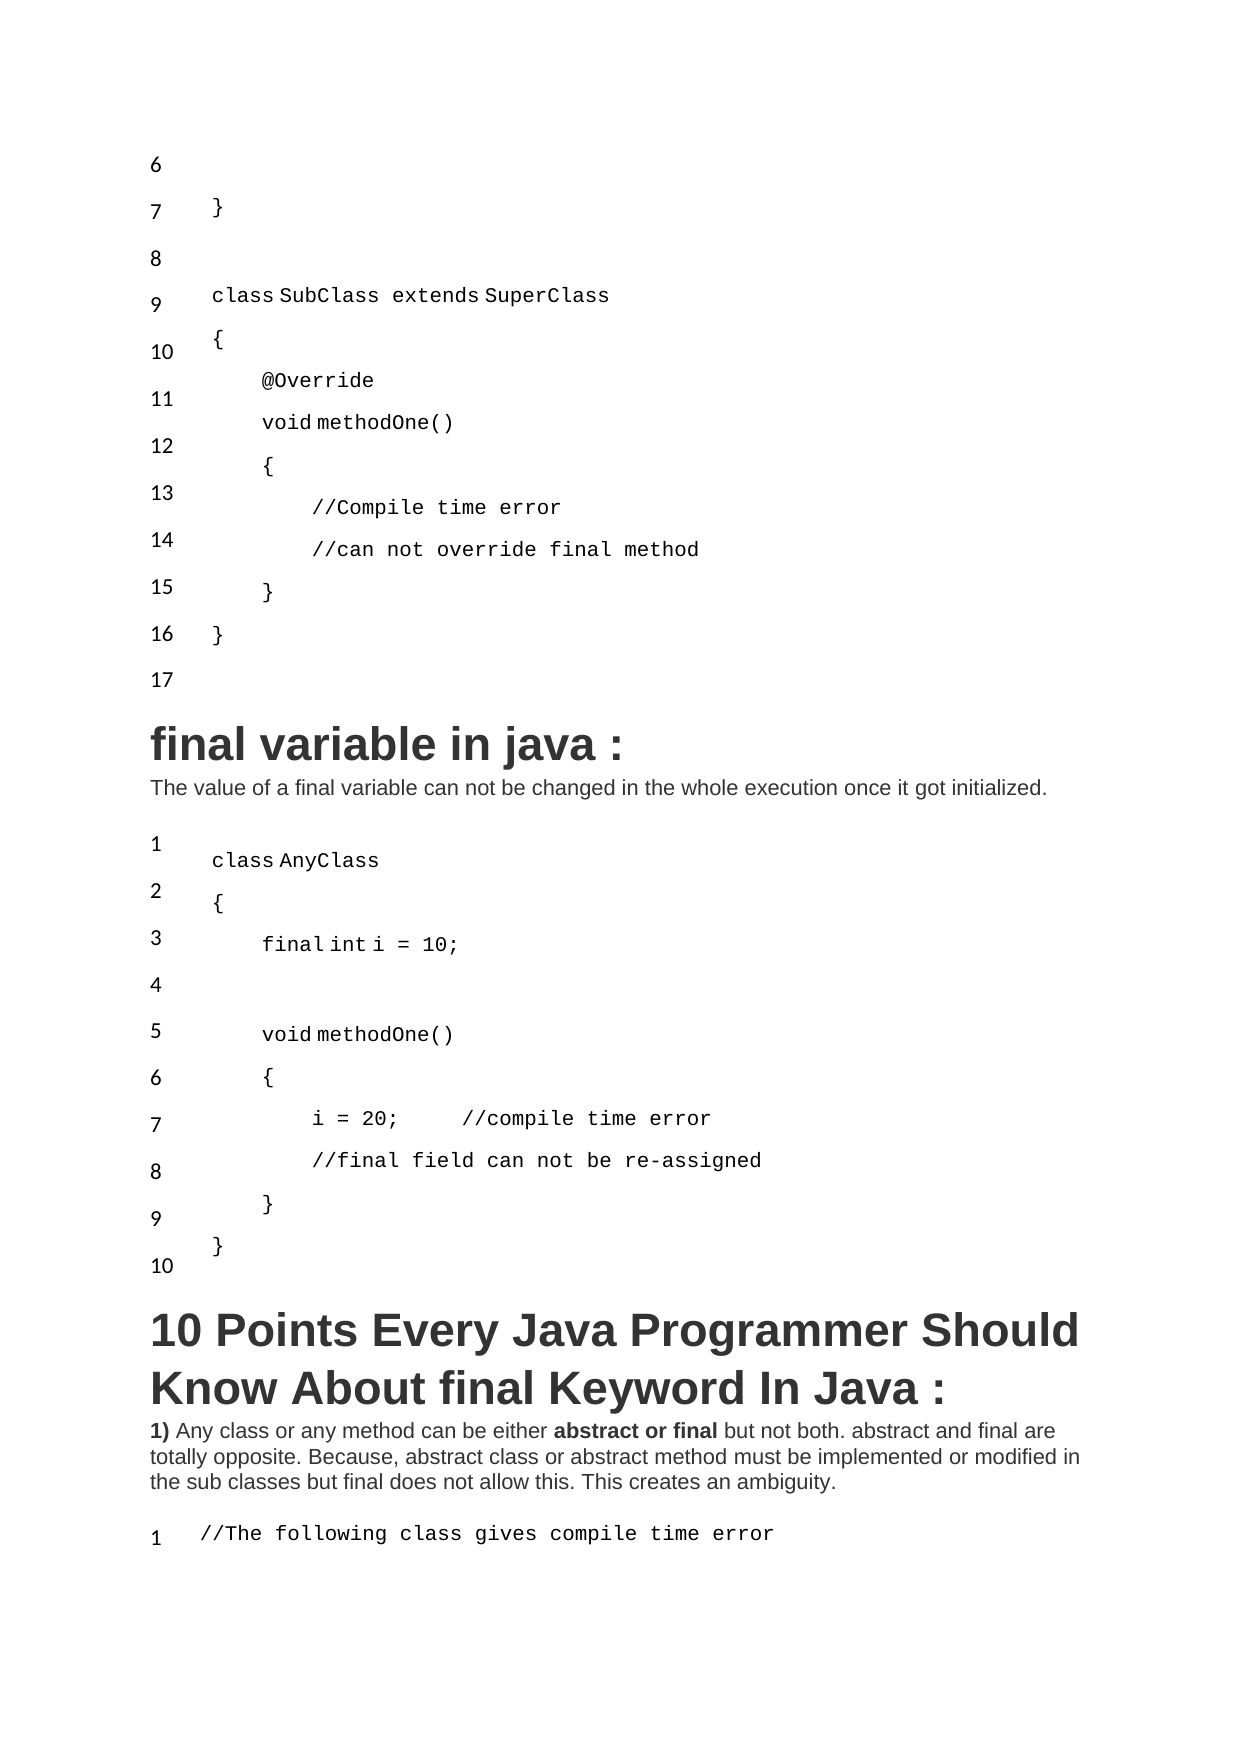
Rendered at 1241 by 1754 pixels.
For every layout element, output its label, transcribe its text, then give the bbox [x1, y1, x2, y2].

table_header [212, 150, 1240, 712]
table_header 1 2 3 4 5 6 7 8 9 [150, 1523, 199, 1570]
text The value of a final variable can not be changed in the whole execution once it got initialized. [150, 775, 1090, 800]
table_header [150, 150, 212, 712]
table_header 1 2 3 4 5 6 7 8 9 10 [150, 829, 212, 1298]
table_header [200, 1523, 1240, 1570]
subtitle final variable in java : [150, 717, 1090, 771]
subtitle 10 Points Every Java Programmer Should Know About final Keyword In Java : [150, 1302, 1090, 1414]
text 1) Any class or any method can be either abstract or final but not both. abstract and final are totally opposite. Because, abstract class or abstract method must be implemented or modified in the sub classes but final does not allow this. This creates an ambiguity. [150, 1418, 1090, 1494]
table_header class AnyClass { final int i = 10; void methodOne() { i = 20; //compile time error //final field can not be re-assigned } } [212, 829, 1240, 1298]
